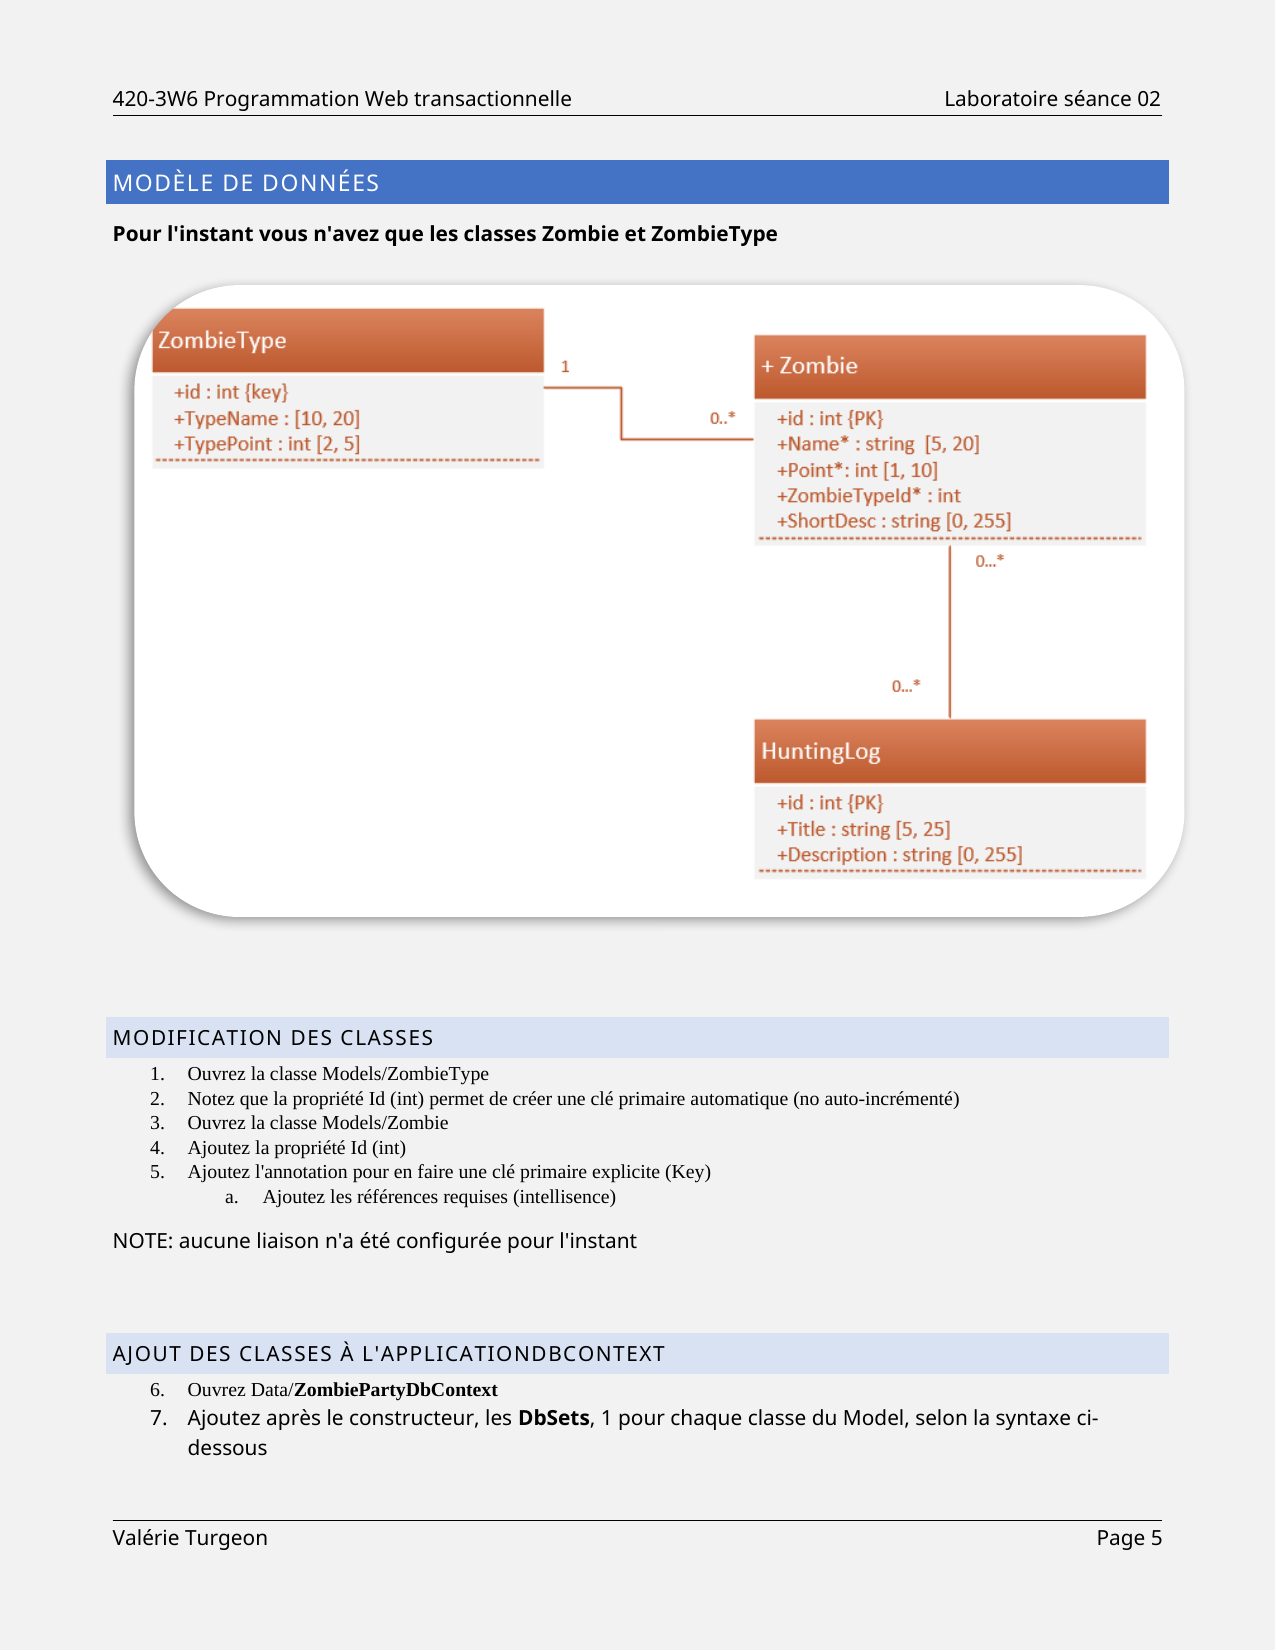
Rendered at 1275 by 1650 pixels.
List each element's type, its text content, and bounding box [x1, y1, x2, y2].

subtitle Modèle de données [113, 167, 1162, 198]
list Notez que la propriété Id (int) permet de créer une clé primaire automatique (no auto-incrémenté) [150, 1087, 1162, 1109]
list Ouvrez la classe Models/Zombie [150, 1111, 1162, 1134]
picture [134, 285, 1185, 917]
text Pour l'instant vous n'avez que les classes Zombie et ZombieType [112, 219, 1162, 248]
list Ajoutez les références requises (intellisence) [225, 1185, 1162, 1208]
list Ajoutez après le constructeur, les DbSets, 1 pour chaque classe du Model, selon la syntaxe ci-dessous [150, 1403, 1162, 1462]
list Ouvrez la classe Models/ZombieType [150, 1062, 1162, 1085]
subtitle Modification des classes [113, 1023, 1162, 1052]
list Ouvrez Data/ZombiePartyDbContext [150, 1378, 1162, 1401]
list Ajoutez l'annotation pour en faire une clé primaire explicite (Key) [150, 1160, 1162, 1183]
subtitle Ajout des classes à l'ApplicationDbContext [113, 1339, 1162, 1368]
text NOTE: aucune liaison n'a été configurée pour l'instant [112, 1226, 1162, 1254]
list Ajoutez la propriété Id (int) [150, 1136, 1162, 1158]
